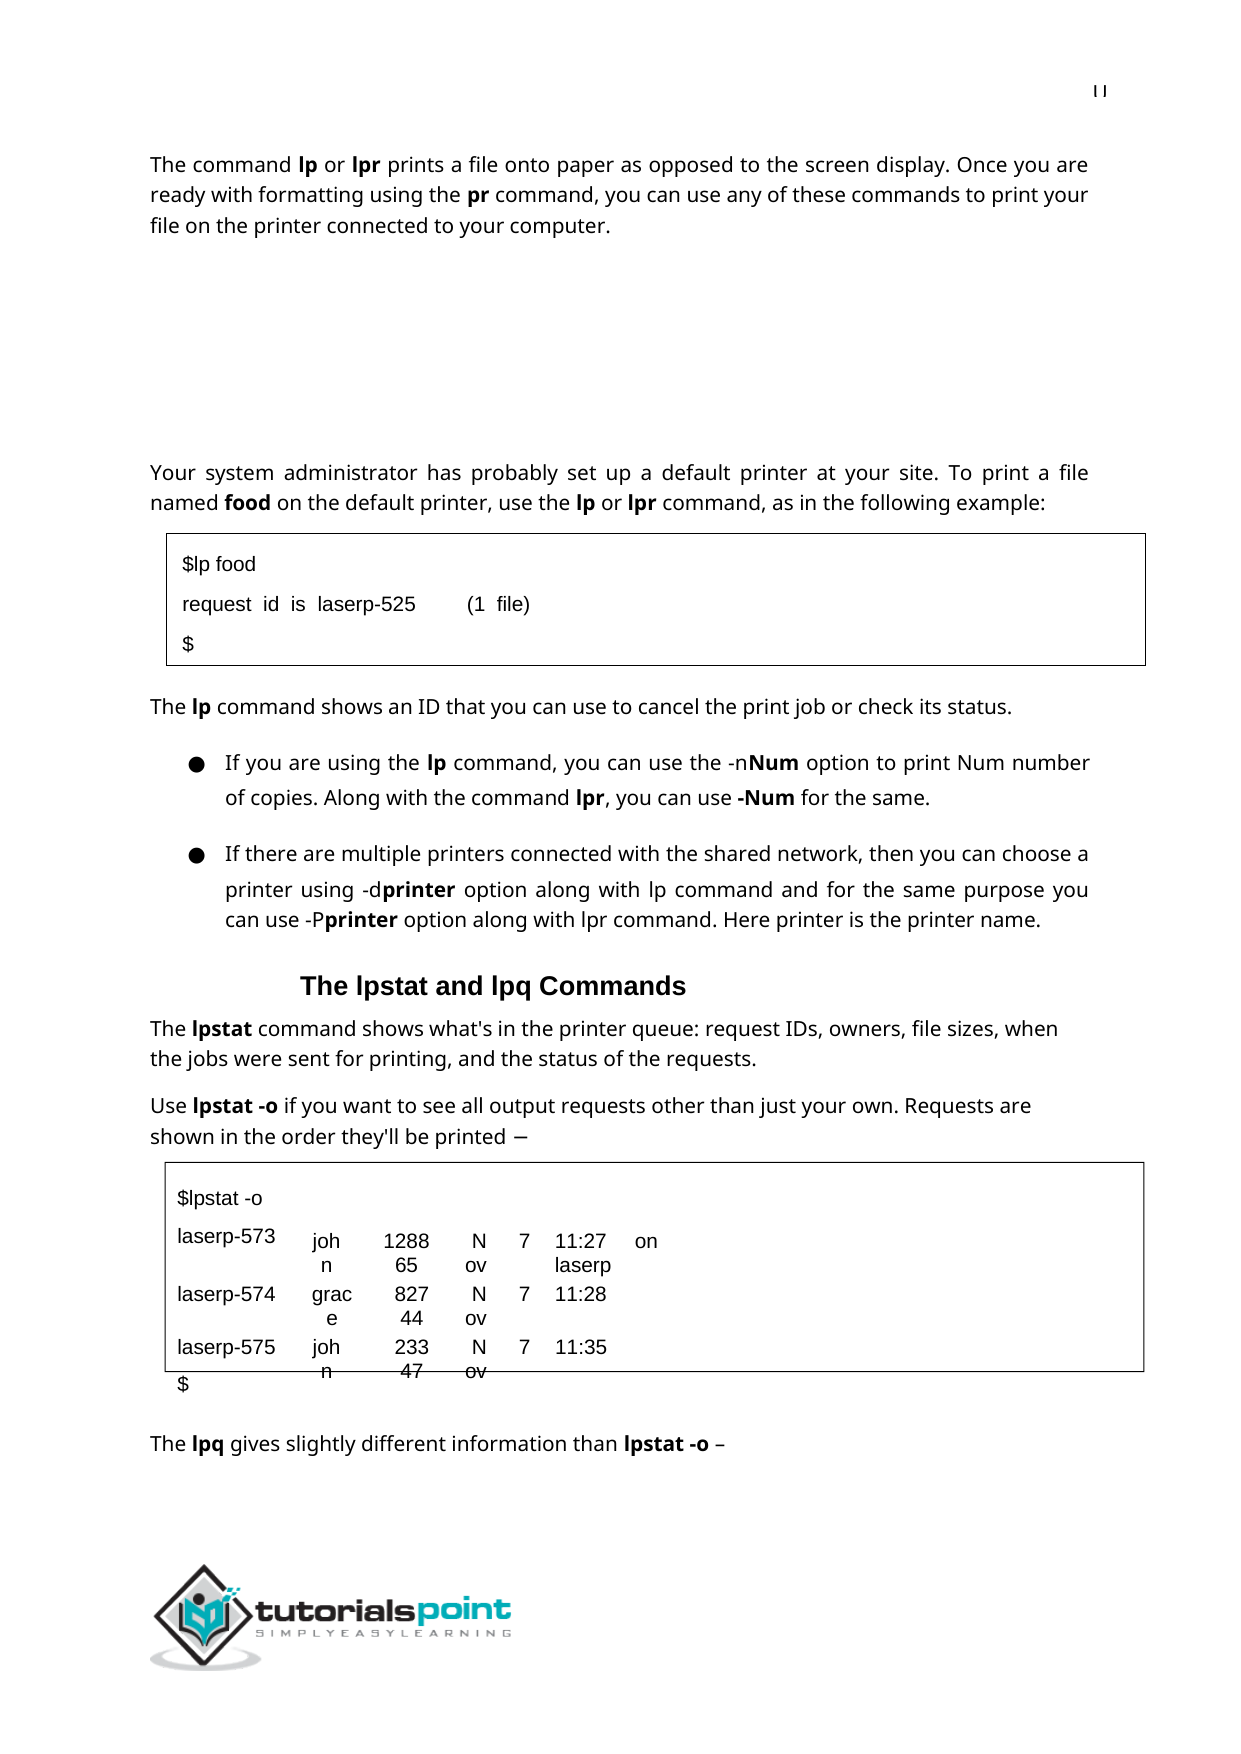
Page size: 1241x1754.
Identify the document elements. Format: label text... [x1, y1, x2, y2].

list If there are multiple printers connected with the shared network, then you can choose a printer using -dprinter option along with lp command and for the same purpose you can use -Pprinter option along with lpr command. Here printer is the printer name. [187, 830, 1090, 933]
table_cell john [292, 1330, 366, 1398]
table_header 11:27 on laserp [532, 1191, 732, 1277]
table_header 7 [503, 1191, 532, 1277]
table_header john [292, 1191, 366, 1277]
table_cell 7 [503, 1277, 532, 1330]
text The lpq gives slightly different information than lpstat -o – [150, 1429, 1240, 1458]
table_cell 11:28 [532, 1277, 732, 1330]
table_cell Nov [452, 1277, 503, 1330]
table_header Nov [452, 1191, 503, 1277]
table_cell 11:35 [532, 1330, 732, 1398]
list If you are using the lp command, you can use the -nNum option to print Num number of copies. Along with the command lpr, you can use -Num for the same. [187, 739, 1090, 812]
table_cell 7 [503, 1330, 532, 1398]
table_cell 23347 [366, 1330, 452, 1398]
table_cell laserp-574 [161, 1277, 292, 1330]
text The lp command shows an ID that you can use to cancel the print job or check its status. [150, 692, 1240, 720]
table_header 128865 [366, 1191, 452, 1277]
table_cell grace [292, 1277, 366, 1330]
text Use lpstat -o [150, 1091, 1092, 1151]
table_header $lpstat -o laserp-573 [161, 1191, 292, 1277]
text Your system administrator has probably set up a default printer at your site. To print a file named food on the default printer, use the lp or lpr command, as in the following example: [150, 458, 1090, 517]
table_cell Nov [452, 1330, 503, 1398]
text The command lp or lpr prints a file onto paper as opposed to the screen display. Once you are ready with formatting using the pr command, you can use any of these commands to print your file on the printer connected to your computer. [150, 150, 1090, 240]
table_cell 82744 [366, 1277, 452, 1330]
text The lpstat command shows what's in the printer queue: request IDs, owners, file sizes, when the jobs were sent for printing, and the status of the requests. [150, 1014, 1092, 1073]
picture [150, 1564, 512, 1671]
table_cell laserp-575 $ [161, 1330, 292, 1398]
subtitle The lpstat and lpq Commands [150, 970, 1240, 1001]
